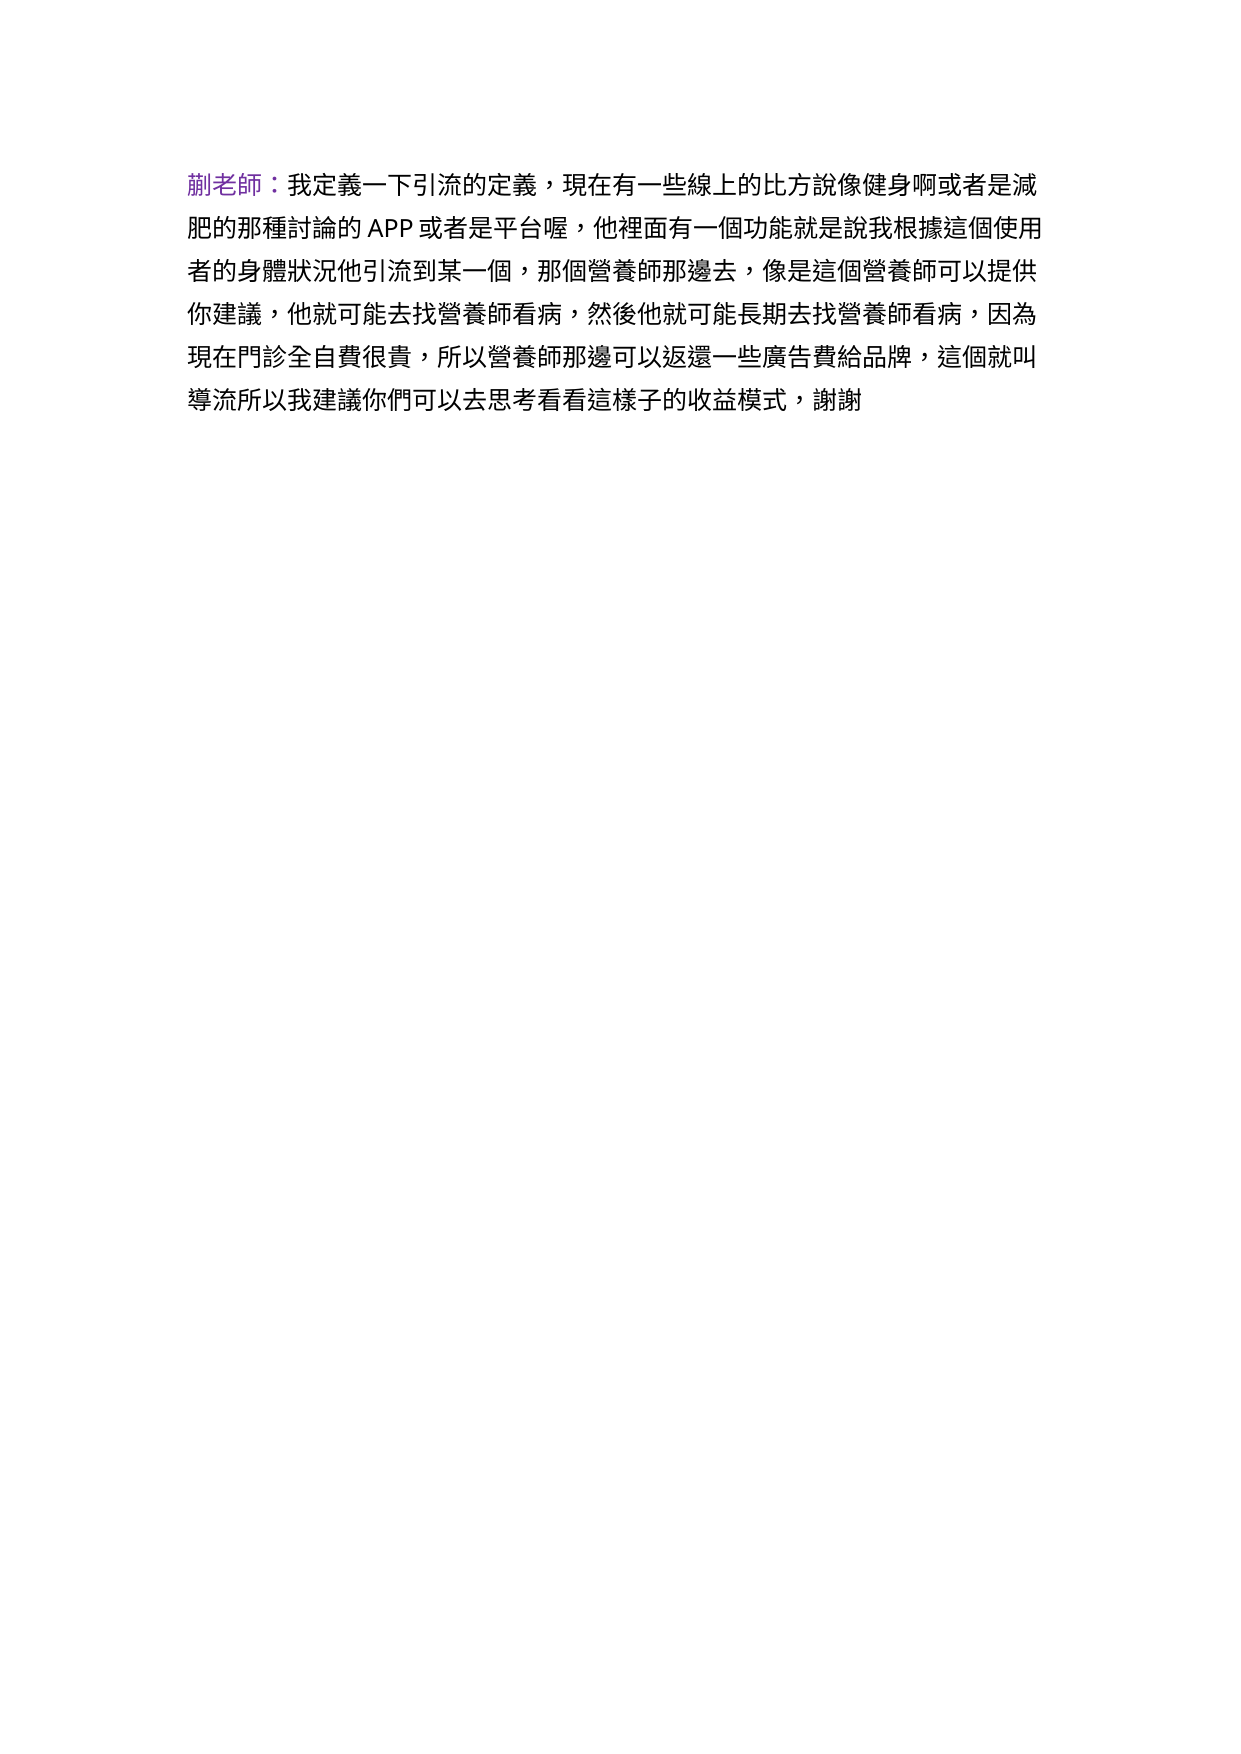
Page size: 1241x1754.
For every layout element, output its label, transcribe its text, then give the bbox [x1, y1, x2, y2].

text 蒯老師：我定義一下引流的定義，現在有一些線上的比方說像健身啊或者是減肥的那種討論的APP或者是平台喔，他裡面有一個功能就是說我根據這個使用者的身體狀況他引流到某一個，那個營養師那邊去，像是這個營養師可以提供你建議，他就可能去找營養師看病，然後他就可能長期去找營養師看病，因為現在門診全自費很貴，所以營養師那邊可以返還一些廣告費給品牌，這個就叫導流所以我建議你們可以去思考看看這樣子的收益模式，謝謝 [187, 164, 1053, 418]
